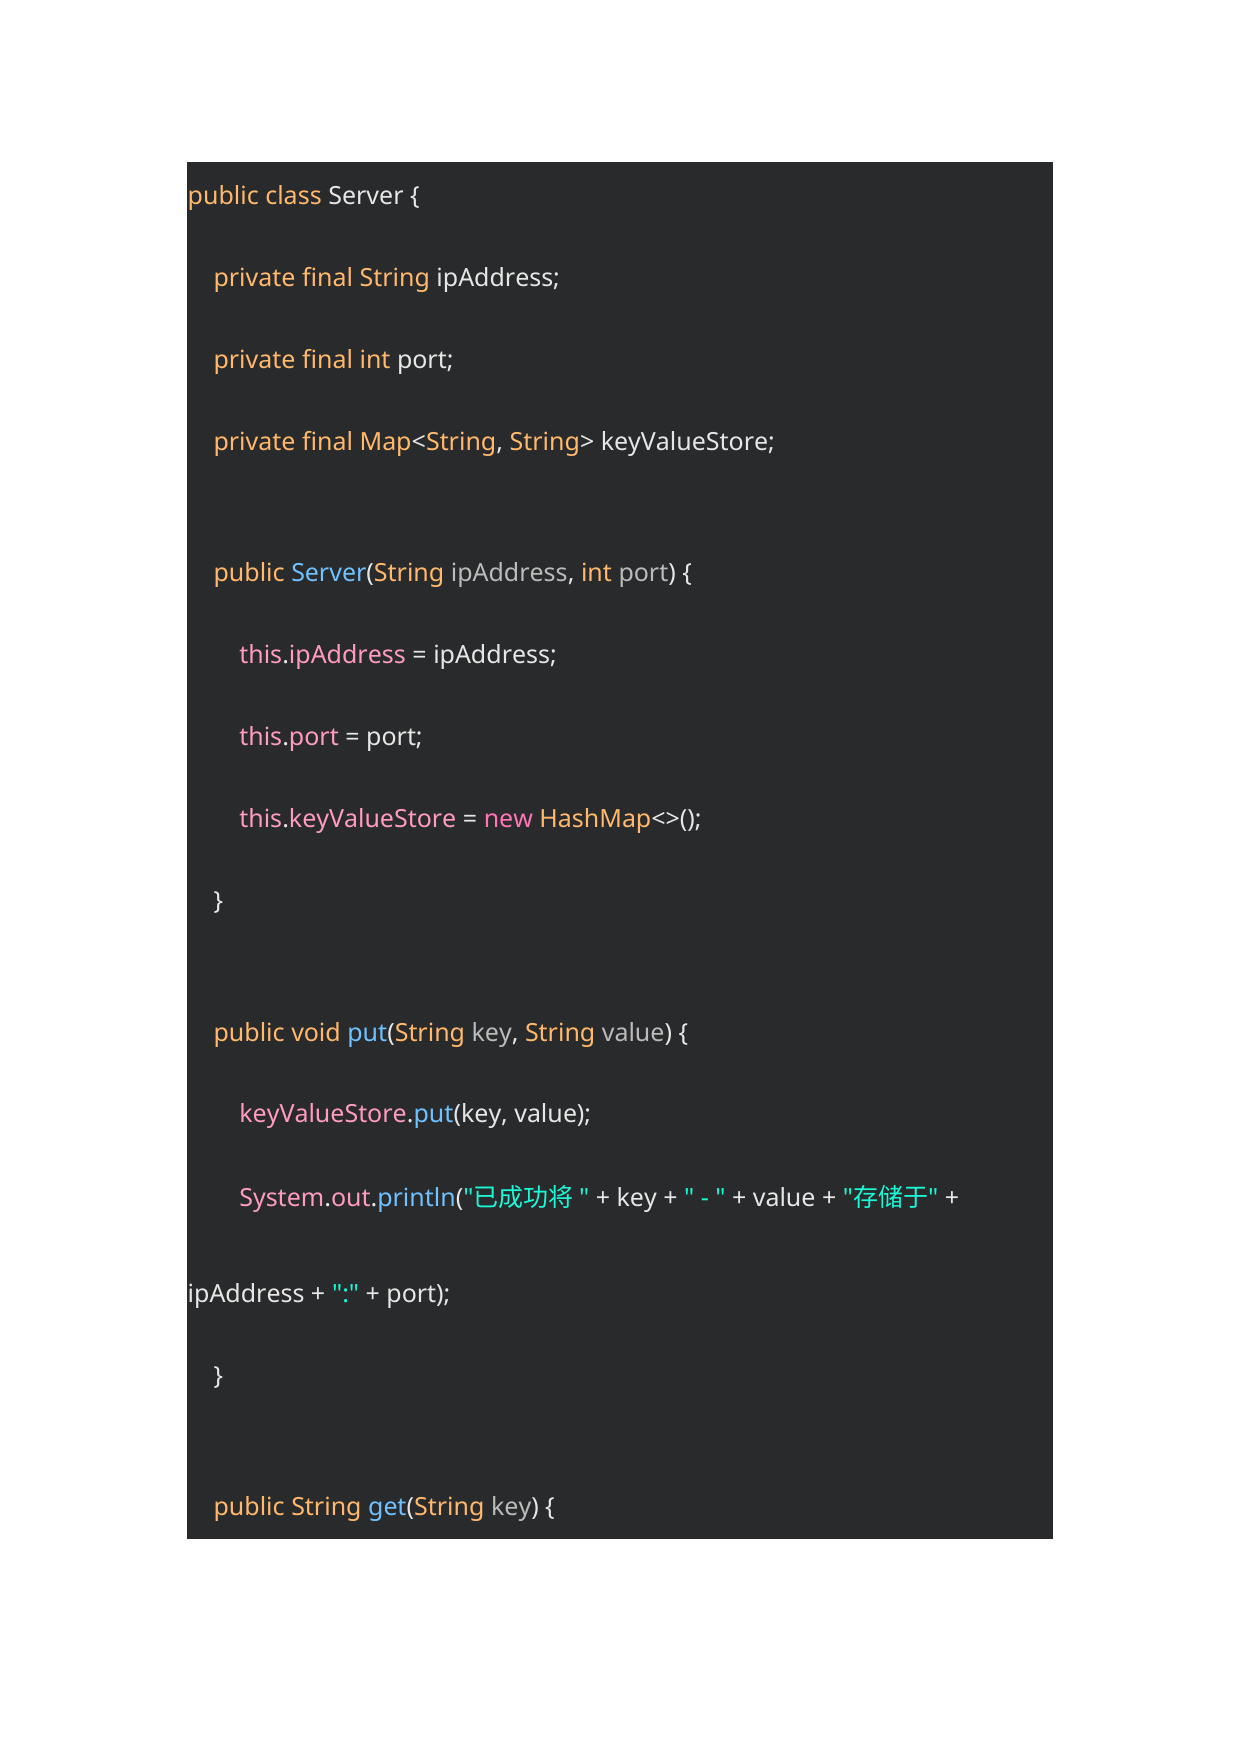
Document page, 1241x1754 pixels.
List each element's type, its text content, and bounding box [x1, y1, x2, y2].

text this.keyValueStore = new HashMap<>(); [187, 785, 1053, 850]
text public class Server { [187, 162, 1053, 227]
text public void put(String key, String value) { [187, 999, 1053, 1064]
text private final int port; [187, 326, 1053, 391]
text System.out.println("已成功将 " + key + " - " + value + "存储于" + ipAddress + ":" + port); [187, 1163, 1053, 1325]
text private final String ipAddress; [187, 244, 1053, 309]
text } [187, 867, 1053, 932]
text private final Map<String, String> keyValueStore; [187, 408, 1053, 473]
text this.port = port; [187, 703, 1053, 768]
text keyValueStore.put(key, value); [187, 1081, 1053, 1146]
text this.ipAddress = ipAddress; [187, 621, 1053, 686]
text public Server(String ipAddress, int port) { [187, 539, 1053, 604]
text } [187, 1342, 1053, 1407]
text public String get(String key) { [187, 1474, 1053, 1539]
